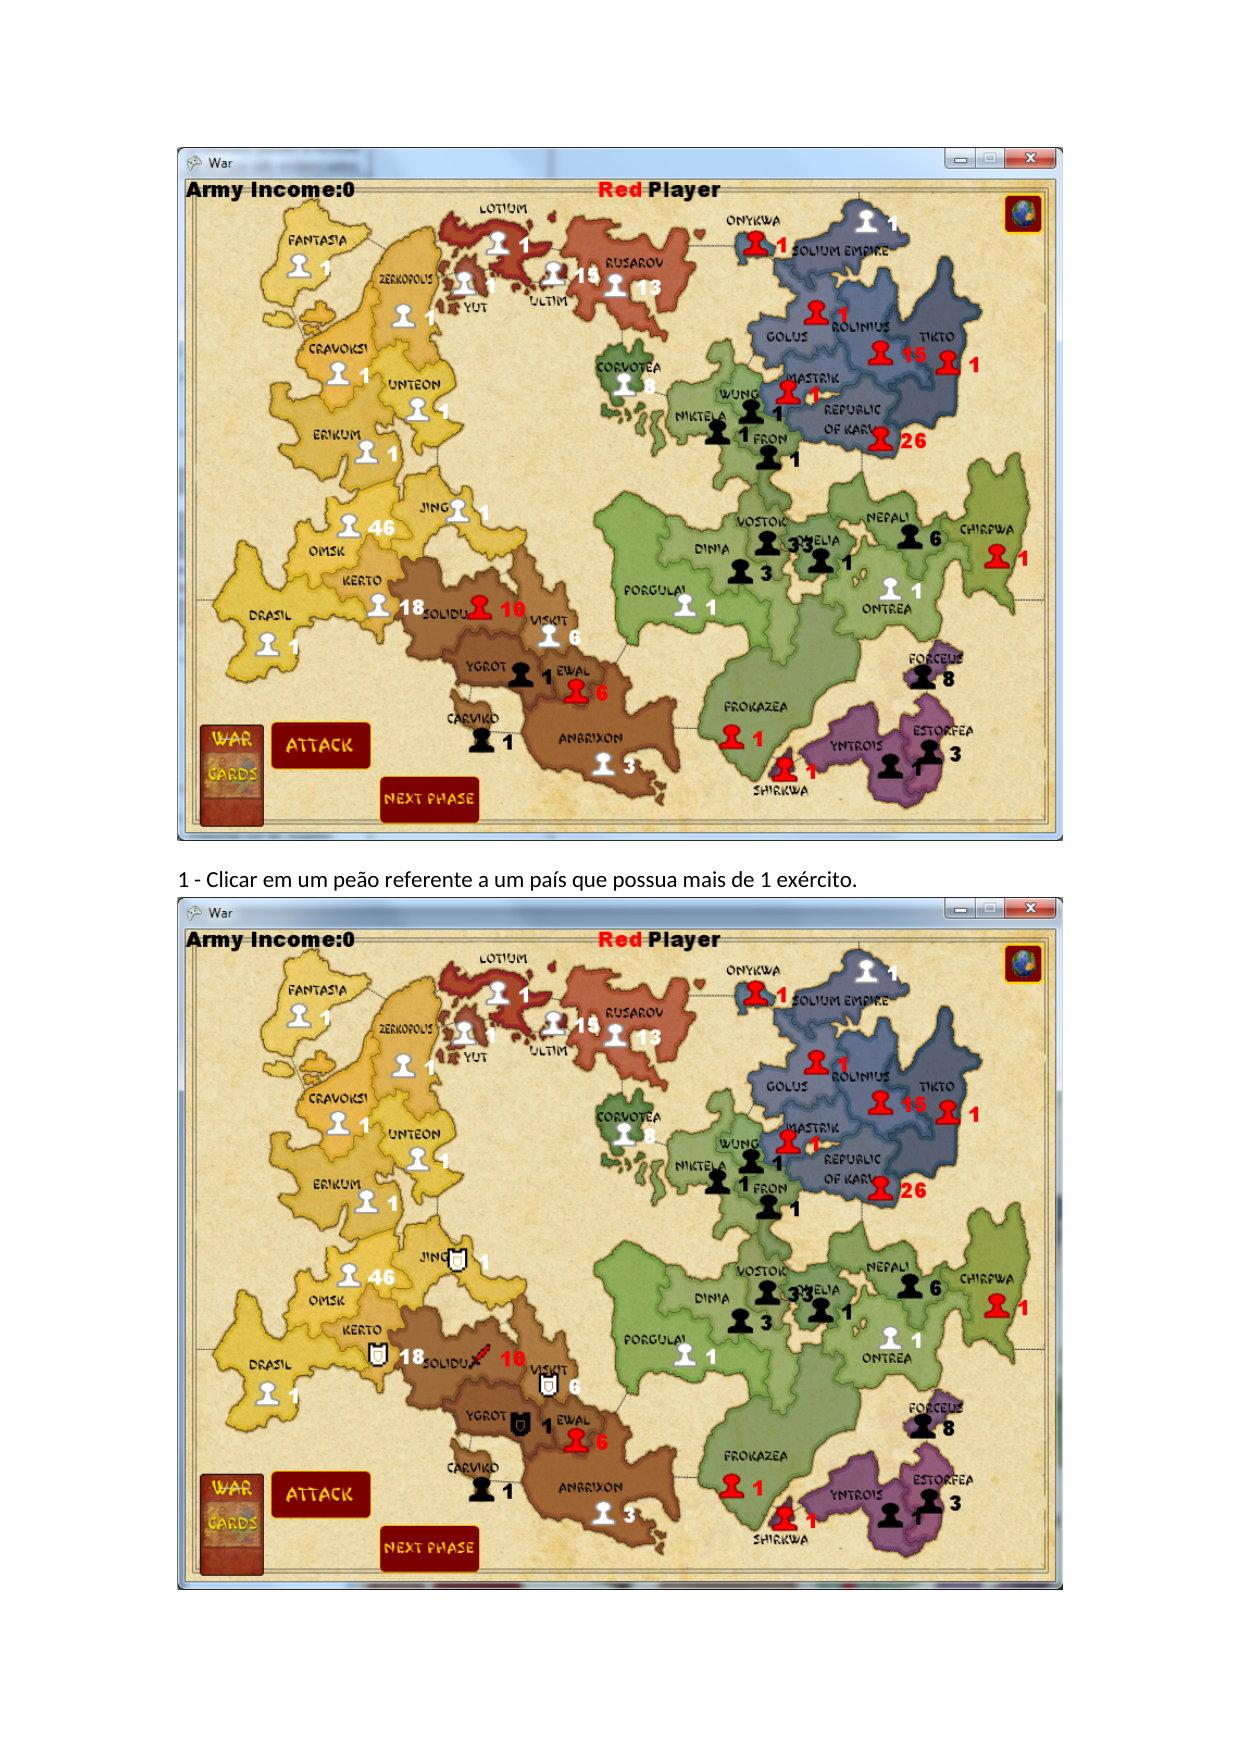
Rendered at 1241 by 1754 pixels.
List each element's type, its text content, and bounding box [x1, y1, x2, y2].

picture [177, 147, 1063, 841]
text 1 - Clicar em um peão referente a um país que possua mais de 1 exército. [177, 865, 1063, 897]
picture [177, 897, 1063, 1590]
